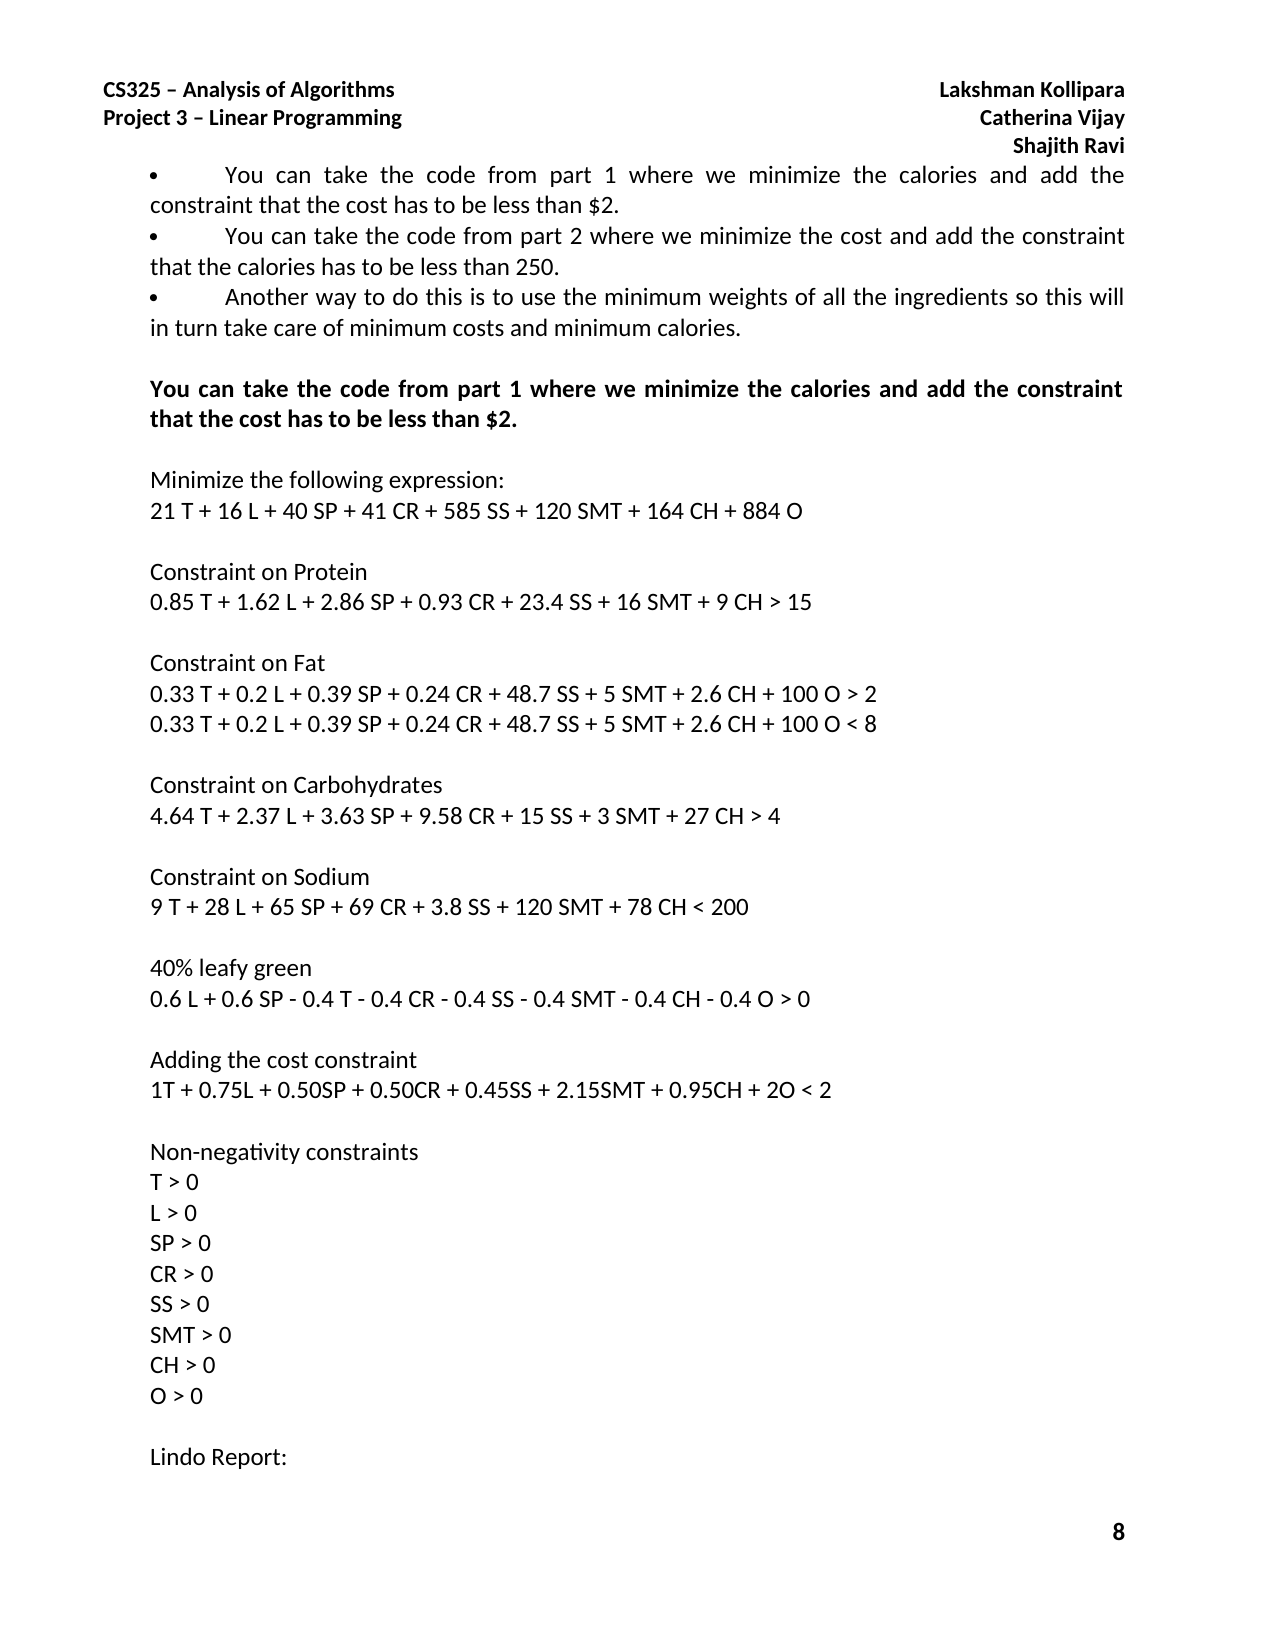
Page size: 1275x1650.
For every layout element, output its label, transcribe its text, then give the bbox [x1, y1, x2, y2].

text L > 0 [150, 1197, 1125, 1227]
text Minimize the following expression: [150, 464, 1125, 495]
text 0.33 T + 0.2 L + 0.39 SP + 0.24 CR + 48.7 SS + 5 SMT + 2.6 CH + 100 O < 8 [150, 708, 1125, 739]
text Constraint on Sodium [150, 861, 1125, 892]
list You can take the code from part 2 where we minimize the cost and add the constraint that the calories has to be less than 250. [150, 220, 1125, 281]
text 21 T + 16 L + 40 SP + 41 CR + 585 SS + 120 SMT + 164 CH + 884 O [150, 495, 1125, 525]
text SP > 0 [150, 1227, 1125, 1258]
text 9 T + 28 L + 65 SP + 69 CR + 3.8 SS + 120 SMT + 78 CH < 200 [150, 892, 1125, 922]
text Constraint on Carbohydrates [150, 769, 1125, 800]
text 4.64 T + 2.37 L + 3.63 SP + 9.58 CR + 15 SS + 3 SMT + 27 CH > 4 [150, 800, 1125, 831]
text Constraint on Protein [150, 556, 1125, 586]
text CR > 0 [150, 1258, 1125, 1288]
text T > 0 [150, 1166, 1125, 1197]
text O > 0 [150, 1380, 1125, 1410]
text Lindo Report: [150, 1441, 1125, 1471]
text 0.33 T + 0.2 L + 0.39 SP + 0.24 CR + 48.7 SS + 5 SMT + 2.6 CH + 100 O > 2 [150, 678, 1125, 708]
text 1T + 0.75L + 0.50SP + 0.50CR + 0.45SS + 2.15SMT + 0.95CH + 2O < 2 [150, 1075, 1125, 1105]
text CH > 0 [150, 1349, 1125, 1380]
list Another way to do this is to use the minimum weights of all the ingredients so this will in turn take care of minimum costs and minimum calories. [150, 281, 1125, 342]
text You can take the code from part 1 where we minimize the calories and add the constraint that the cost has to be less than $2. [150, 373, 1125, 434]
text Non-negativity constraints [150, 1136, 1125, 1166]
text SMT > 0 [150, 1319, 1125, 1349]
text 0.85 T + 1.62 L + 2.86 SP + 0.93 CR + 23.4 SS + 16 SMT + 9 CH > 15 [150, 586, 1125, 617]
text 0.6 L + 0.6 SP - 0.4 T - 0.4 CR - 0.4 SS - 0.4 SMT - 0.4 CH - 0.4 O > 0 [150, 983, 1125, 1014]
text Constraint on Fat [150, 647, 1125, 678]
text SS > 0 [150, 1288, 1125, 1319]
text Adding the cost constraint [150, 1044, 1125, 1075]
text 40% leafy green [150, 953, 1125, 983]
list You can take the code from part 1 where we minimize the calories and add the constraint that the cost has to be less than $2. [150, 159, 1125, 220]
